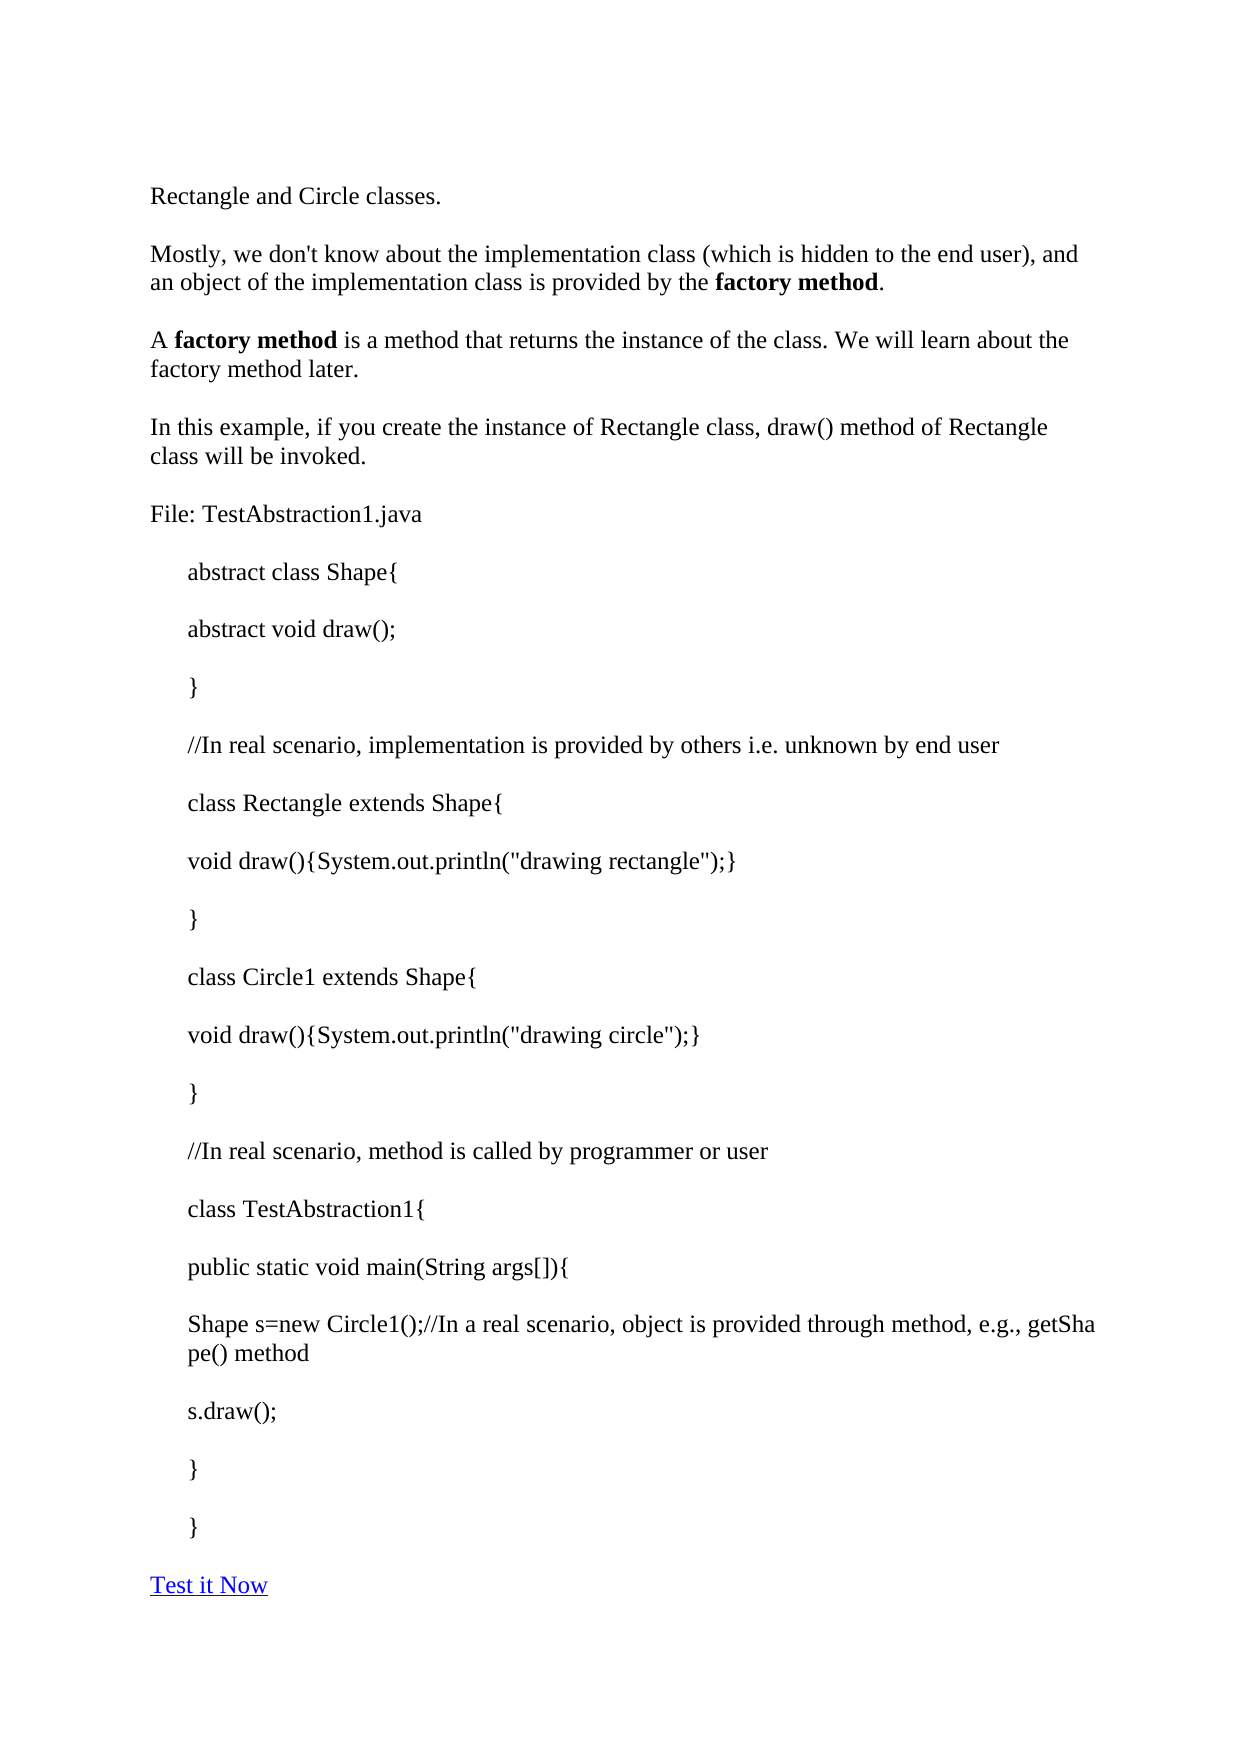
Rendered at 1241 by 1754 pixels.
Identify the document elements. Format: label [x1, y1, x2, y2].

table_header [149, 150, 1098, 1600]
